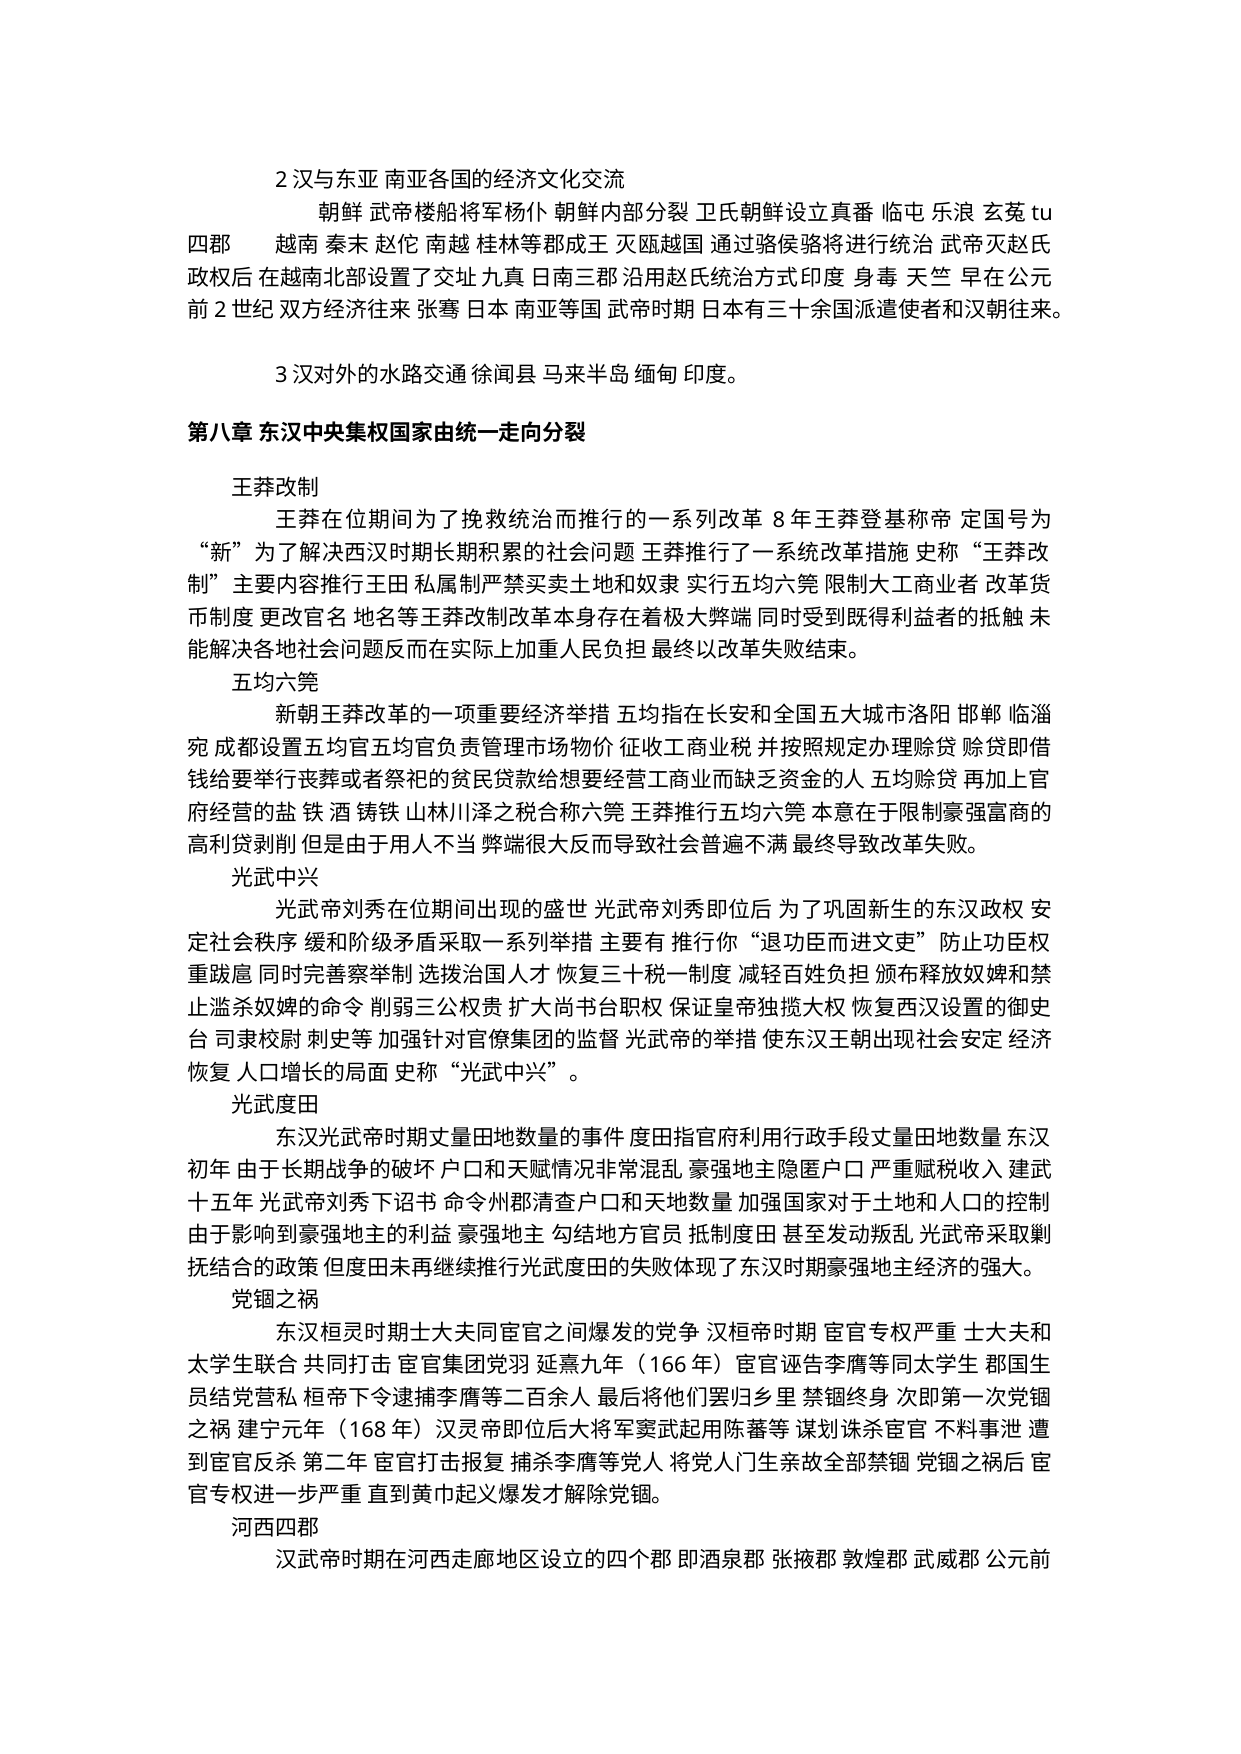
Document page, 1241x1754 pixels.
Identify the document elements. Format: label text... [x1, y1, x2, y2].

text 五均六筦 [187, 664, 1053, 697]
text 朝鲜 武帝楼船将军杨仆 朝鲜内部分裂 卫氏朝鲜设立真番 临屯 乐浪 玄菟tu四郡 越南 秦末 赵佗 南越 桂林等郡成王 灭瓯越国 通过骆侯骆将进行统治 武帝灭赵氏政权后 在越南北部设置了交址 九真 日南三郡 沿用赵氏统治方式 印度 身毒 天竺 早在公元前2世纪 双方经济往来 张骞 日本 南亚等国 武帝时期 日本有三十余国派遣使者和汉朝往来。 [187, 194, 1053, 357]
text 2汉与东亚 南亚各国的经济文化交流 [187, 162, 1053, 194]
text 光武度田 [187, 1087, 1053, 1119]
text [187, 1542, 1053, 1574]
text 第八章 东汉中央集权国家由统一走向分裂 [187, 414, 1053, 447]
text 东汉桓灵时期士大夫同宦官之间爆发的党争 汉桓帝时期 宦官专权严重 士大夫和太学生联合 共同打击 宦官集团党羽 延熹九年（166年）宦官诬告李膺等同太学生 郡国生员结党营私 桓帝下令逮捕李膺等二百余人 最后将他们罢归乡里 禁锢终身 次即第一次党锢之祸 建宁元年（168年）汉灵帝即位后大将军窦武起用陈蕃等 谋划诛杀宦官 不料事泄 遭到宦官反杀 第二年 宦官打击报复 捕杀李膺等党人 将党人门生亲故全部禁锢 党锢之祸后 宦官专权进一步严重 直到黄巾起义爆发才解除党锢。 [187, 1314, 1053, 1509]
text 光武帝刘秀在位期间出现的盛世 光武帝刘秀即位后 为了巩固新生的东汉政权 安定社会秩序 缓和阶级矛盾采取一系列举措 主要有 推行你“退功臣而进文吏”防止功臣权重跋扈 同时完善察举制 选拨治国人才 恢复三十税一制度 减轻百姓负担 颁布释放奴婢和禁止滥杀奴婢的命令 削弱三公权贵 扩大尚书台职权 保证皇帝独揽大权 恢复西汉设置的御史台 司隶校尉 刺史等 加强针对官僚集团的监督 光武帝的举措 使东汉王朝出现社会安定 经济恢复 人口增长的局面 史称“光武中兴”。 [187, 892, 1053, 1087]
text 王莽在位期间为了挽救统治而推行的一系列改革 8年王莽登基称帝 定国号为“新”为了解决西汉时期长期积累的社会问题 王莽推行了一系统改革措施 史称“王莽改制”主要内容推行王田 私属制严禁买卖土地和奴隶 实行五均六筦 限制大工商业者 改革货币制度 更改官名 地名等王莽改制改革本身存在着极大弊端 同时受到既得利益者的抵触 未能解决各地社会问题反而在实际上加重人民负担 最终以改革失败结束。 [187, 502, 1053, 664]
text 王莽改制 [187, 469, 1053, 502]
text 光武中兴 [187, 859, 1053, 892]
text 3汉对外的水路交通 徐闻县 马来半岛 缅甸 印度。 [187, 357, 1053, 389]
text 党锢之祸 [187, 1282, 1053, 1314]
text 河西四郡 [187, 1509, 1053, 1542]
text 东汉光武帝时期丈量田地数量的事件 度田指官府利用行政手段丈量田地数量 东汉初年 由于长期战争的破坏 户口和天赋情况非常混乱 豪强地主隐匿户口 严重赋税收入 建武十五年 光武帝刘秀下诏书 命令州郡清查户口和天地数量 加强国家对于土地和人口的控制 由于影响到豪强地主的利益 豪强地主 勾结地方官员 抵制度田 甚至发动叛乱 光武帝采取剿抚结合的政策 但度田未再继续推行光武度田的失败体现了东汉时期豪强地主经济的强大。 [187, 1119, 1053, 1282]
text 新朝王莽改革的一项重要经济举措 五均指在长安和全国五大城市洛阳 邯郸 临淄 宛 成都设置五均官五均官负责管理市场物价 征收工商业税 并按照规定办理赊贷 赊贷即借钱给要举行丧葬或者祭祀的贫民贷款给想要经营工商业而缺乏资金的人 五均赊贷 再加上官府经营的盐 铁 酒 铸铁 山林川泽之税合称六筦 王莽推行五均六筦 本意在于限制豪强富商的高利贷剥削 但是由于用人不当 弊端很大反而导致社会普遍不满 最终导致改革失败。 [187, 697, 1053, 859]
